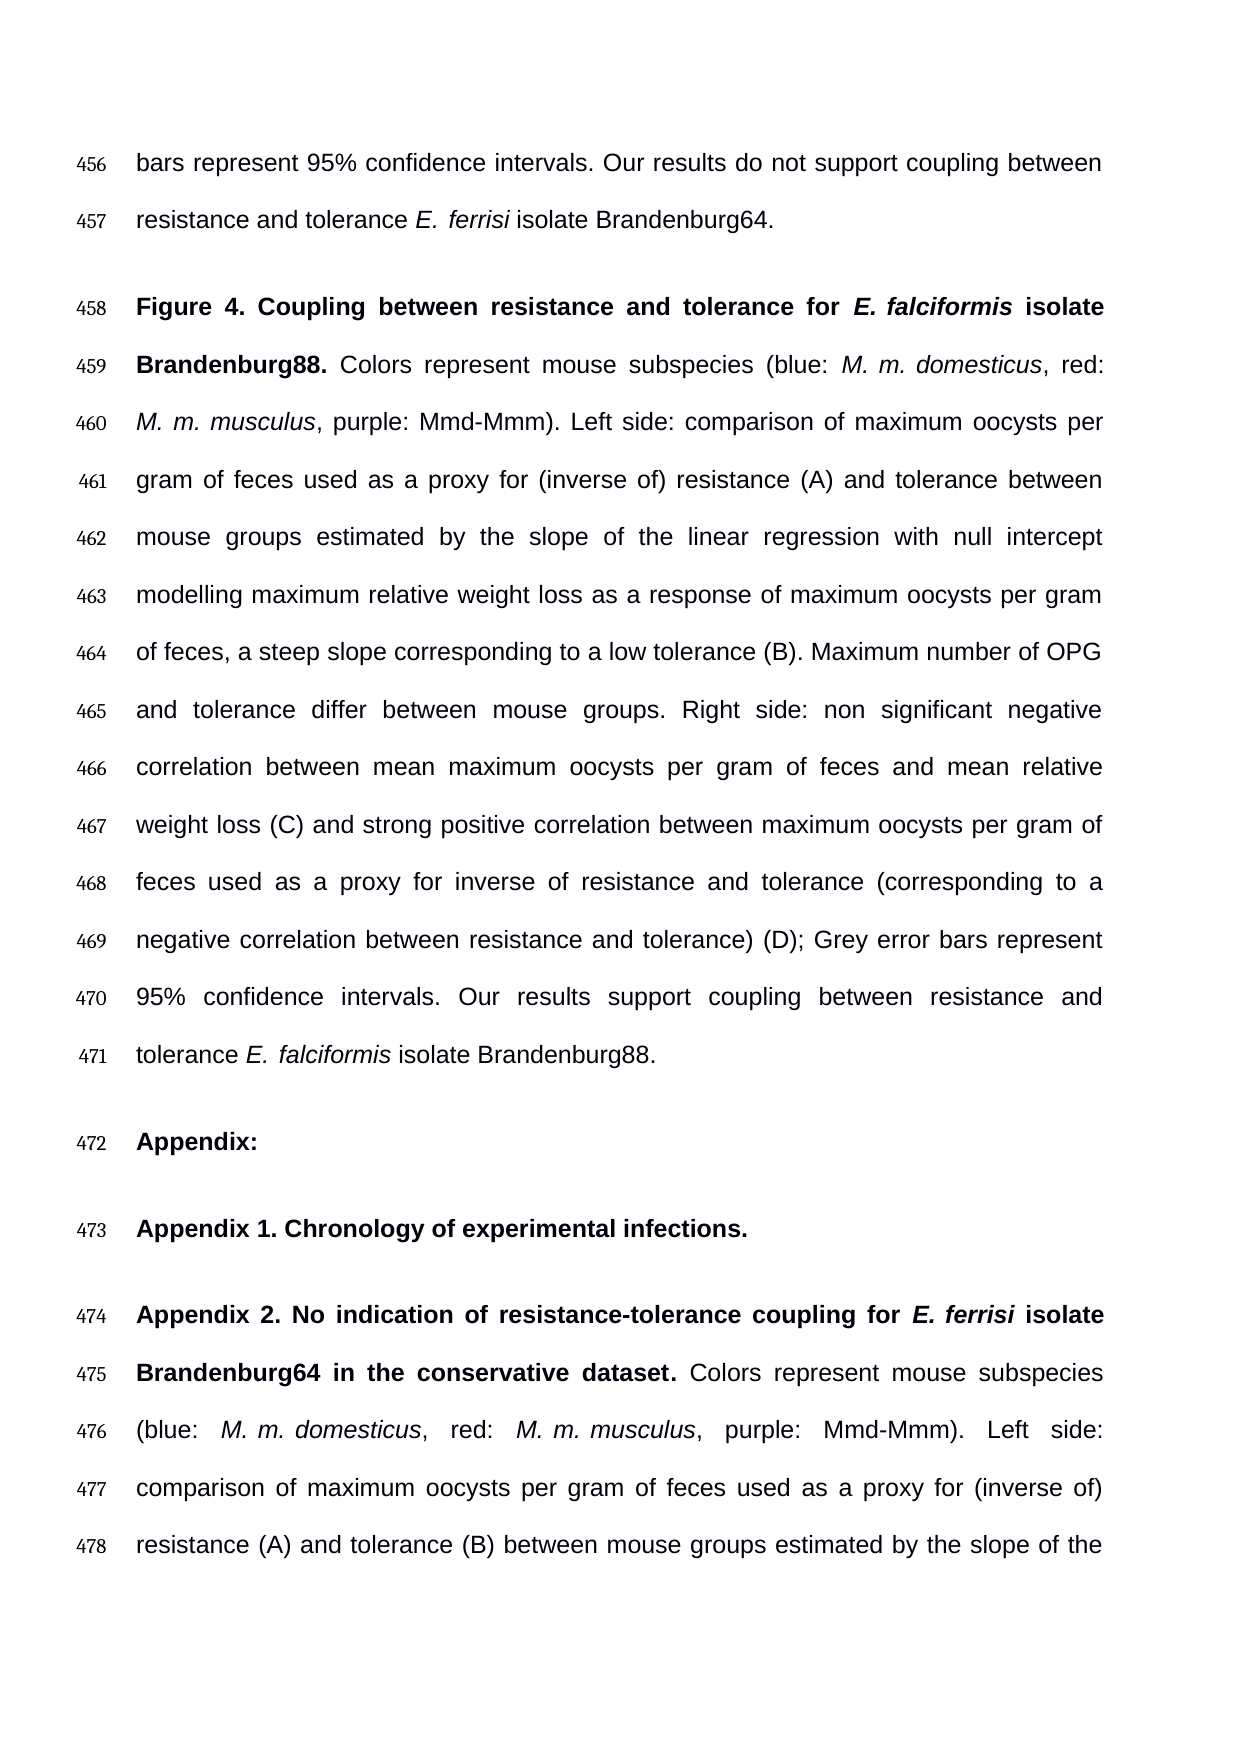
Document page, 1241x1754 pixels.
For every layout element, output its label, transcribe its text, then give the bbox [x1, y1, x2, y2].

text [136, 148, 1104, 234]
text Appendix: [136, 1127, 1104, 1155]
text Figure 4. Coupling between resistance and tolerance for E. falciformis isolate Brandenburg88. Colors represent mouse subspecies (blue: M. m. domesticus, red: M. m. musculus, purple: Mmd-Mmm). Left side: comparison of maximum oocysts per gram of feces used as a proxy for (inverse of) resistance (A) and tolerance between mouse groups estimated by the slope of the linear regression with null intercept modelling maximum relative weight loss as a response of maximum oocysts per gram of feces, a steep slope corresponding to a low tolerance (B). Maximum number of OPG and tolerance differ between mouse groups. Right side: non significant negative correlation between mean maximum oocysts per gram of feces and mean relative weight loss (C) and strong positive correlation between maximum oocysts per gram of feces used as a proxy for inverse of resistance and tolerance (corresponding to a negative correlation between resistance and tolerance) (D); Grey error bars represent 95% confidence intervals. Our results support coupling between resistance and tolerance E. falciformis isolate Brandenburg88. [136, 292, 1104, 1068]
text Appendix 1. Chronology of experimental infections. [136, 1213, 1104, 1242]
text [136, 1301, 1104, 1559]
